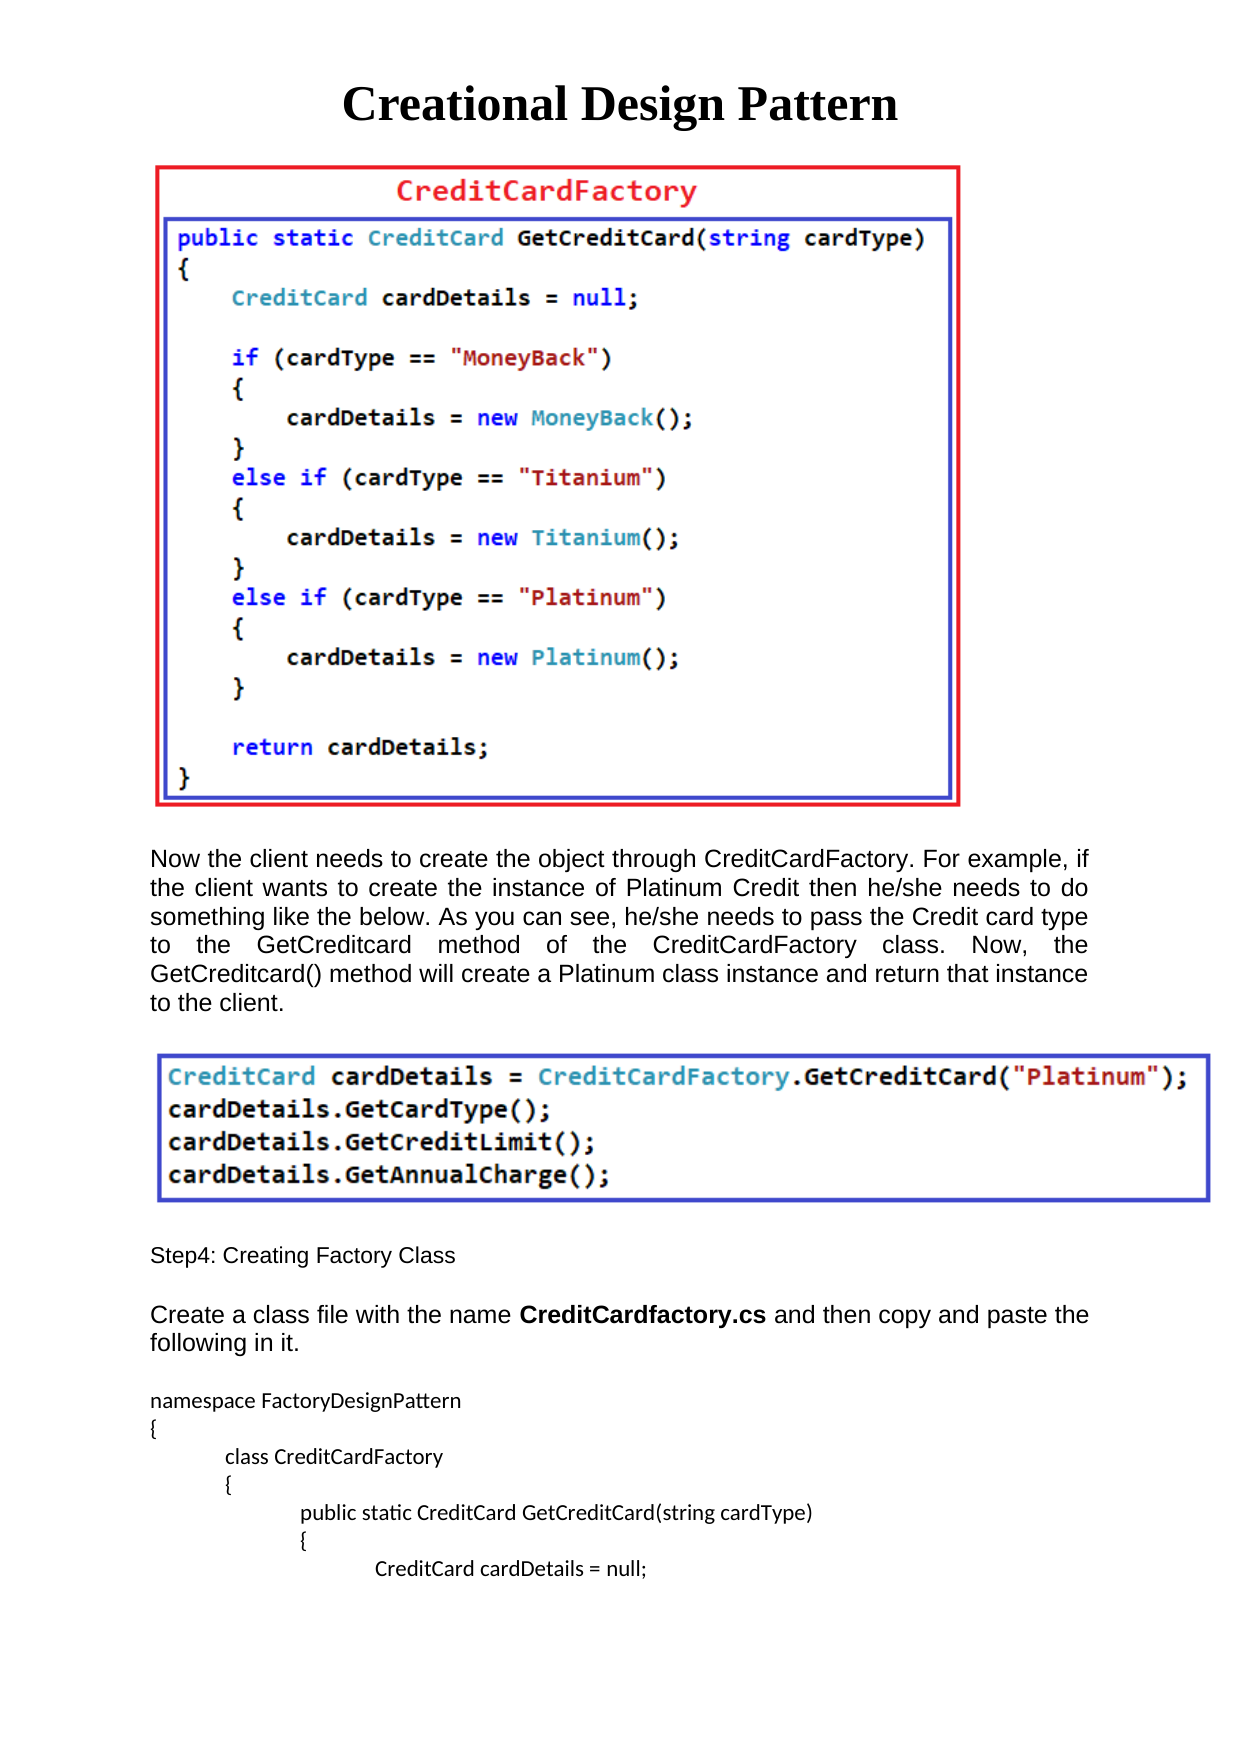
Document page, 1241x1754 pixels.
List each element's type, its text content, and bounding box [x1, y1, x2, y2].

subtitle Step4: Creating Factory Class [150, 1242, 1090, 1268]
picture [150, 1045, 1221, 1213]
text class CreditCardFactory [225, 1442, 1090, 1470]
text public static CreditCard GetCreditCard(string cardType) [300, 1498, 1090, 1526]
picture [150, 160, 966, 815]
text Now the client needs to create the object through CreditCardFactory. For example, if the client wants to create the instance of Platinum Credit then he/she needs to do something like the below. As you can see, he/she needs to pass the Credit card type to the GetCreditcard method of the CreditCardFactory class. Now, the GetCreditcard() method will create a Platinum class instance and return that instance to the client. [150, 844, 1090, 1017]
text CreditCard cardDetails = null; [375, 1554, 1090, 1582]
text { [225, 1470, 1090, 1498]
text namespace FactoryDesignPattern [150, 1386, 1090, 1414]
text { [150, 1414, 1090, 1442]
text Create a class file with the name CreditCardfactory.cs and then copy and paste the following in it. [150, 1300, 1090, 1357]
text { [300, 1526, 1090, 1554]
